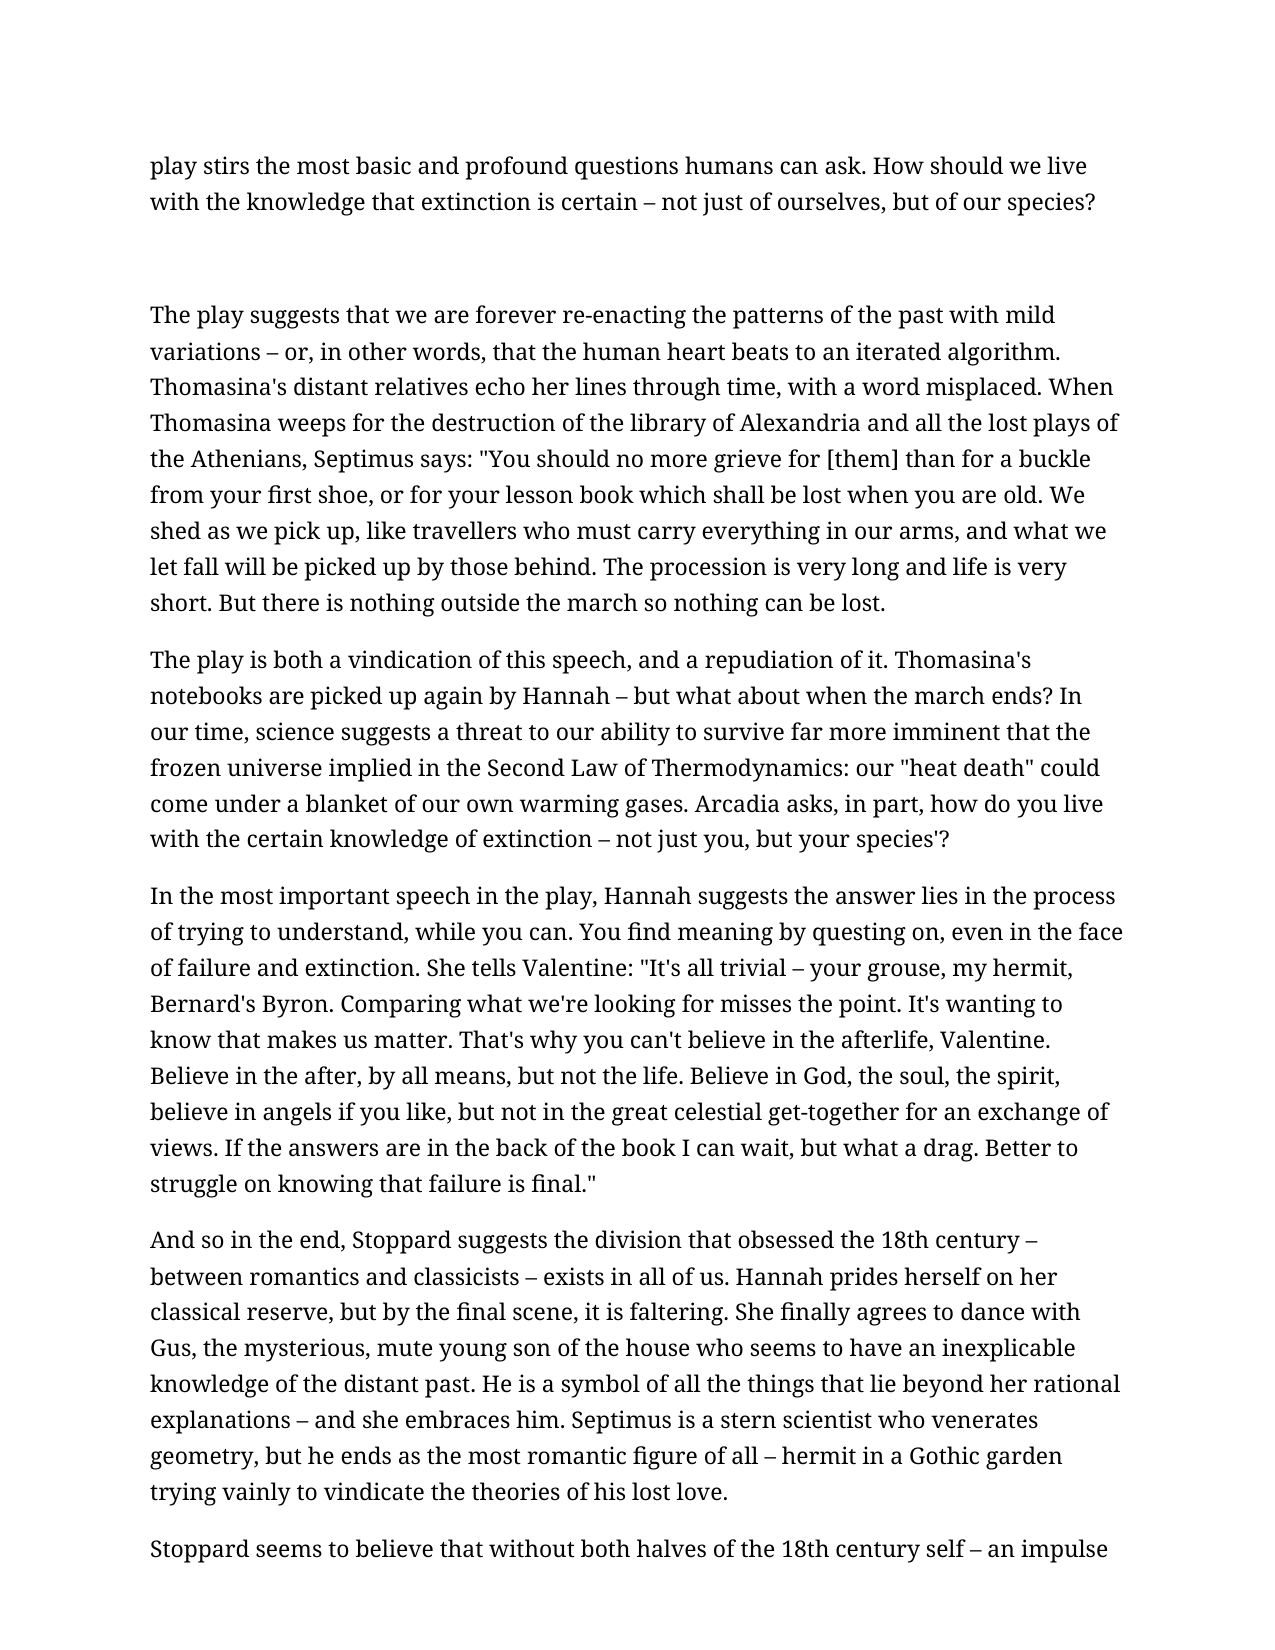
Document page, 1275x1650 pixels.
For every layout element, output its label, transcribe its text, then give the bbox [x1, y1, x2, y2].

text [150, 1533, 1125, 1564]
text And so in the end, Stoppard suggests the division that obsessed the 18th century – between romantics and classicists – exists in all of us. Hannah prides herself on her classical reserve, but by the final scene, it is faltering. She finally agrees to dance with Gus, the mysterious, mute young son of the house who seems to have an inexplicable knowledge of the distant past. He is a symbol of all the things that lie beyond her rational explanations – and she embraces him. Septimus is a stern scientist who venerates geometry, but he ends as the most romantic figure of all – hermit in a Gothic garden trying vainly to vindicate the theories of his lost love. [150, 1224, 1125, 1507]
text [150, 150, 1125, 217]
text In the most important speech in the play, Hannah suggests the answer lies in the process of trying to understand, while you can. You find meaning by questing on, even in the face of failure and extinction. She tells Valentine: "It's all trivial – your grouse, my hermit, Bernard's Byron. Comparing what we're looking for misses the point. It's wanting to know that makes us matter. That's why you can't believe in the afterlife, Valentine. Believe in the after, by all means, but not the life. Believe in God, the soul, the spirit, believe in angels if you like, but not in the great celestial get-together for an exchange of views. If the answers are in the back of the book I can wait, but what a drag. Better to struggle on knowing that failure is final." [150, 880, 1125, 1199]
text The play is both a vindication of this speech, and a repudiation of it. Thomasina's notebooks are picked up again by Hannah – but what about when the march ends? In our time, science suggests a threat to our ability to survive far more imminent that the frozen universe implied in the Second Law of Thermodynamics: our "heat death" could come under a blanket of our own warming gases. Arcadia asks, in part, how do you live with the certain knowledge of extinction – not just you, but your species'? [150, 644, 1125, 855]
text The play suggests that we are forever re-enacting the patterns of the past with mild variations – or, in other words, that the human heart beats to an iterated algorithm. Thomasina's distant relatives echo her lines through time, with a word misplaced. When Thomasina weeps for the destruction of the library of Alexandria and all the lost plays of the Athenians, Septimus says: "You should no more grieve for [them] than for a buckle from your first shoe, or for your lesson book which shall be lost when you are old. We shed as we pick up, like travellers who must carry everything in our arms, and what we let fall will be picked up by those behind. The procession is very long and life is very short. But there is nothing outside the march so nothing can be lost. [150, 299, 1125, 618]
